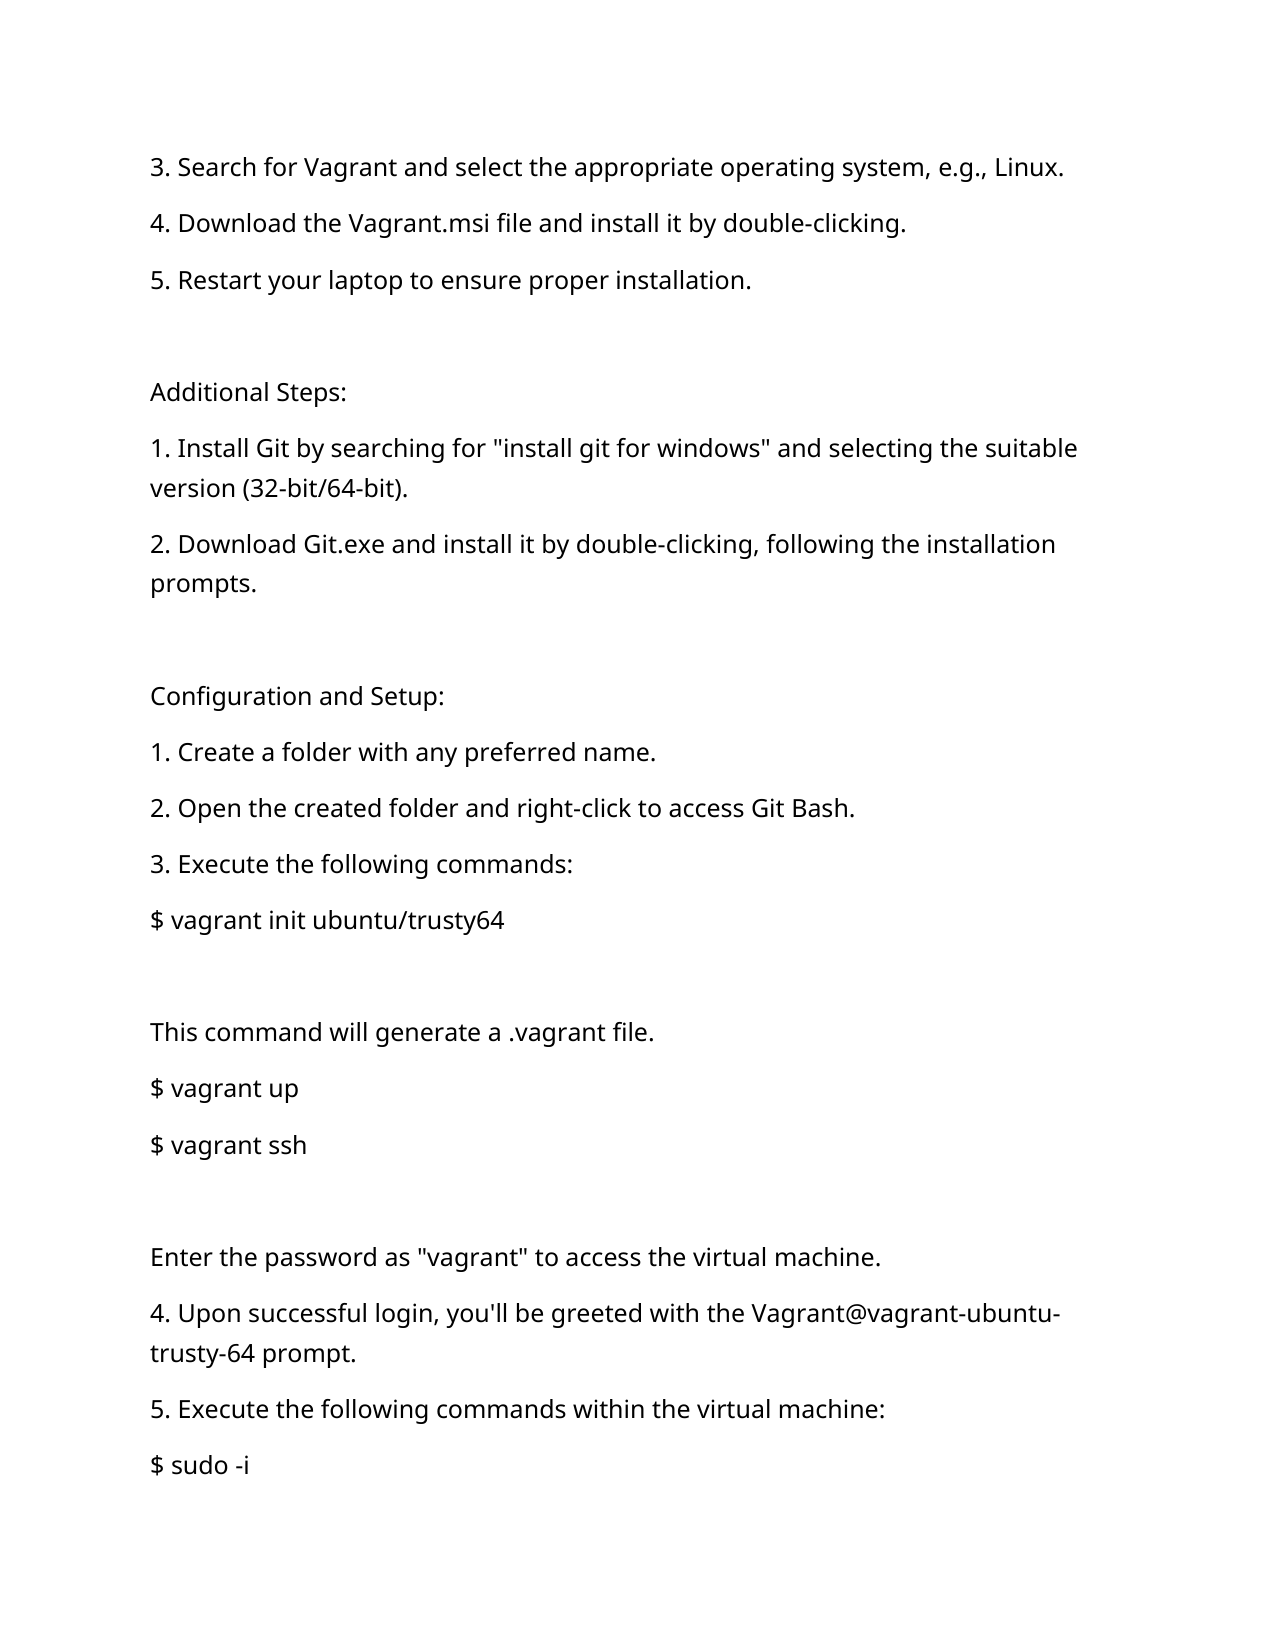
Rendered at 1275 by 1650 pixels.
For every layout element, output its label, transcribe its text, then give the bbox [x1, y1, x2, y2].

text 5. Restart your laptop to ensure proper installation. [150, 262, 1125, 296]
text Additional Steps: [150, 374, 1125, 409]
text 5. Execute the following commands within the virtual machine: [150, 1391, 1125, 1425]
text 4. Upon successful login, you'll be greeted with the Vagrant@vagrant-ubuntu-trusty-64 prompt. [150, 1296, 1125, 1369]
text $ sudo -i [150, 1447, 1125, 1482]
text Enter the password as "vagrant" to access the virtual machine. [150, 1239, 1125, 1274]
text 1. Install Git by searching for "install git for windows" and selecting the suitable version (32-bit/64-bit). [150, 431, 1125, 504]
text 1. Create a folder with any preferred name. [150, 734, 1125, 768]
text $ vagrant ssh [150, 1127, 1125, 1161]
text 3. Search for Vagrant and select the appropriate operating system, e.g., Linux. [150, 150, 1125, 184]
text This command will generate a .vagrant file. [150, 1015, 1125, 1049]
text 4. Download the Vagrant.msi file and install it by double-clicking. [150, 206, 1125, 240]
text 2. Download Git.exe and install it by double-clicking, following the installation prompts. [150, 526, 1125, 600]
text $ vagrant init ubuntu/trusty64 [150, 903, 1125, 937]
text Configuration and Setup: [150, 678, 1125, 712]
text 2. Open the created folder and right-click to access Git Bash. [150, 790, 1125, 824]
text $ vagrant up [150, 1071, 1125, 1105]
text 3. Execute the following commands: [150, 847, 1125, 881]
